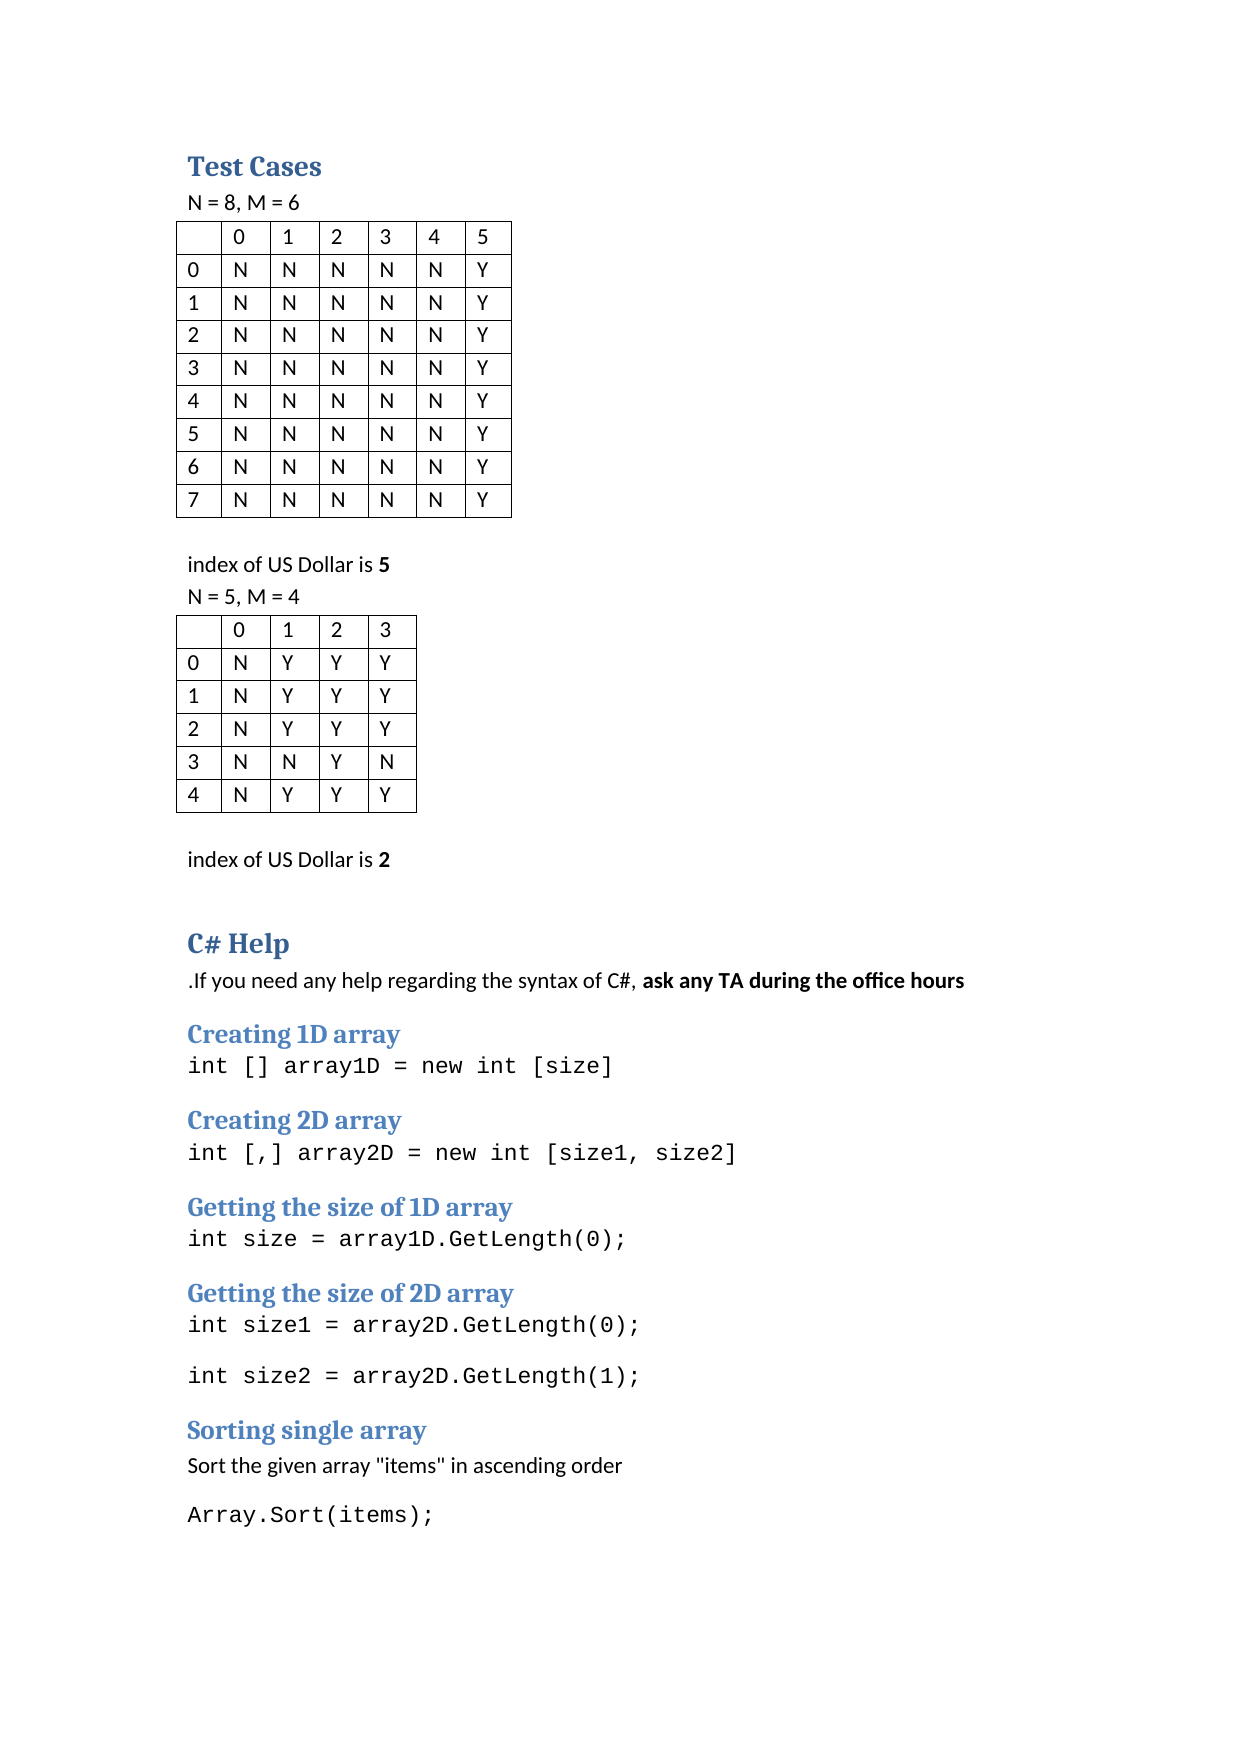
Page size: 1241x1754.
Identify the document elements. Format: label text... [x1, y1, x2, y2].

table_cell N [271, 485, 319, 517]
text int size1 = array2D.GetLength(0); [187, 1314, 1053, 1340]
table_cell N [222, 714, 270, 746]
table_cell 7 [177, 485, 221, 517]
subtitle C# Help [187, 927, 1053, 961]
table_header 0 [222, 222, 270, 254]
table_cell N [417, 354, 465, 385]
table_cell Y [466, 485, 511, 517]
table_cell Y [466, 354, 511, 385]
table_header 1 [271, 616, 319, 647]
text int [] array1D = new int [size] [187, 1055, 1053, 1081]
table_cell 4 [177, 386, 221, 418]
table_cell Y [271, 681, 319, 713]
table_cell Y [271, 714, 319, 746]
table_cell N [369, 255, 416, 287]
table_cell N [271, 354, 319, 385]
text int size = array1D.GetLength(0); [187, 1227, 1053, 1253]
table_cell N [369, 321, 416, 352]
table_cell Y [369, 649, 416, 680]
table_cell N [320, 419, 368, 451]
table_cell Y [466, 321, 511, 352]
table_cell Y [369, 780, 416, 812]
table_cell N [369, 288, 416, 319]
table_header 2 [320, 222, 368, 254]
table_cell 0 [177, 649, 221, 680]
table_header [177, 222, 221, 254]
table_cell 2 [177, 714, 221, 746]
table_cell N [369, 747, 416, 779]
table_cell 3 [177, 354, 221, 385]
table_cell 2 [177, 321, 221, 352]
text int size2 = array2D.GetLength(1); [187, 1364, 1053, 1390]
text Sort the given array "items" in ascending order [187, 1451, 1053, 1479]
table_cell N [369, 386, 416, 418]
table_cell Y [466, 288, 511, 319]
table_cell Y [320, 649, 368, 680]
table_header 4 [417, 222, 465, 254]
table_cell Y [320, 681, 368, 713]
table_cell N [222, 321, 270, 352]
table_header 1 [271, 222, 319, 254]
subtitle Sorting single array [187, 1415, 1053, 1446]
table_cell 5 [177, 419, 221, 451]
table_cell N [271, 321, 319, 352]
table_cell N [320, 288, 368, 319]
table_cell Y [466, 452, 511, 484]
table_cell N [417, 452, 465, 484]
table_cell N [222, 419, 270, 451]
table_cell N [222, 452, 270, 484]
table_cell N [320, 386, 368, 418]
table_header 3 [369, 616, 416, 647]
table_cell N [222, 747, 270, 779]
table_cell N [417, 386, 465, 418]
table_cell N [417, 288, 465, 319]
table_cell N [222, 386, 270, 418]
table_cell N [222, 681, 270, 713]
table_cell 0 [177, 255, 221, 287]
table_cell Y [320, 780, 368, 812]
table_cell 6 [177, 452, 221, 484]
table_header 3 [369, 222, 416, 254]
table_cell N [222, 255, 270, 287]
subtitle Getting the size of 1D array [187, 1192, 1053, 1223]
table_cell N [417, 419, 465, 451]
table_cell Y [369, 714, 416, 746]
table_cell N [320, 452, 368, 484]
table_cell N [271, 386, 319, 418]
table_cell Y [466, 419, 511, 451]
table_header [177, 616, 221, 647]
table_cell N [271, 419, 319, 451]
table_cell N [271, 255, 319, 287]
table_cell Y [466, 386, 511, 418]
table_cell Y [320, 714, 368, 746]
table_cell Y [320, 747, 368, 779]
table_cell N [417, 321, 465, 352]
table_cell 3 [177, 747, 221, 779]
table_cell N [271, 452, 319, 484]
table_cell Y [466, 255, 511, 287]
table_cell N [222, 485, 270, 517]
table_cell N [320, 485, 368, 517]
table_cell N [320, 321, 368, 352]
table_cell N [417, 485, 465, 517]
table_cell N [320, 354, 368, 385]
table_cell Y [369, 681, 416, 713]
table_header 2 [320, 616, 368, 647]
text If you need any help regarding the syntax of C#, ask any TA during the office hours. [187, 966, 1053, 994]
table_cell N [222, 649, 270, 680]
text index of US Dollar is 5 [187, 550, 1053, 578]
table_cell N [320, 255, 368, 287]
subtitle Creating 2D array [187, 1105, 1053, 1137]
table_cell N [369, 419, 416, 451]
table_cell 1 [177, 681, 221, 713]
subtitle Creating 1D array [187, 1019, 1053, 1050]
table_cell N [222, 354, 270, 385]
table_cell Y [271, 649, 319, 680]
subtitle Test Cases [187, 150, 1053, 183]
table_cell N [369, 485, 416, 517]
table_cell N [271, 747, 319, 779]
subtitle Getting the size of 2D array [187, 1278, 1053, 1309]
table_header 0 [222, 616, 270, 647]
table_cell N [222, 288, 270, 319]
table_cell N [271, 288, 319, 319]
text Array.Sort(items); [187, 1504, 1053, 1530]
table_cell N [222, 780, 270, 812]
text int [,] array2D = new int [size1, size2] [187, 1141, 1053, 1167]
text index of US Dollar is 2 [187, 845, 1053, 873]
table_cell Y [271, 780, 319, 812]
table_cell 4 [177, 780, 221, 812]
table_header 5 [466, 222, 511, 254]
text N = 5, M = 4 [187, 582, 1053, 610]
text N = 8, M = 6 [187, 188, 1053, 217]
table_cell 1 [177, 288, 221, 319]
table_cell N [369, 354, 416, 385]
table_cell N [417, 255, 465, 287]
table_cell N [369, 452, 416, 484]
